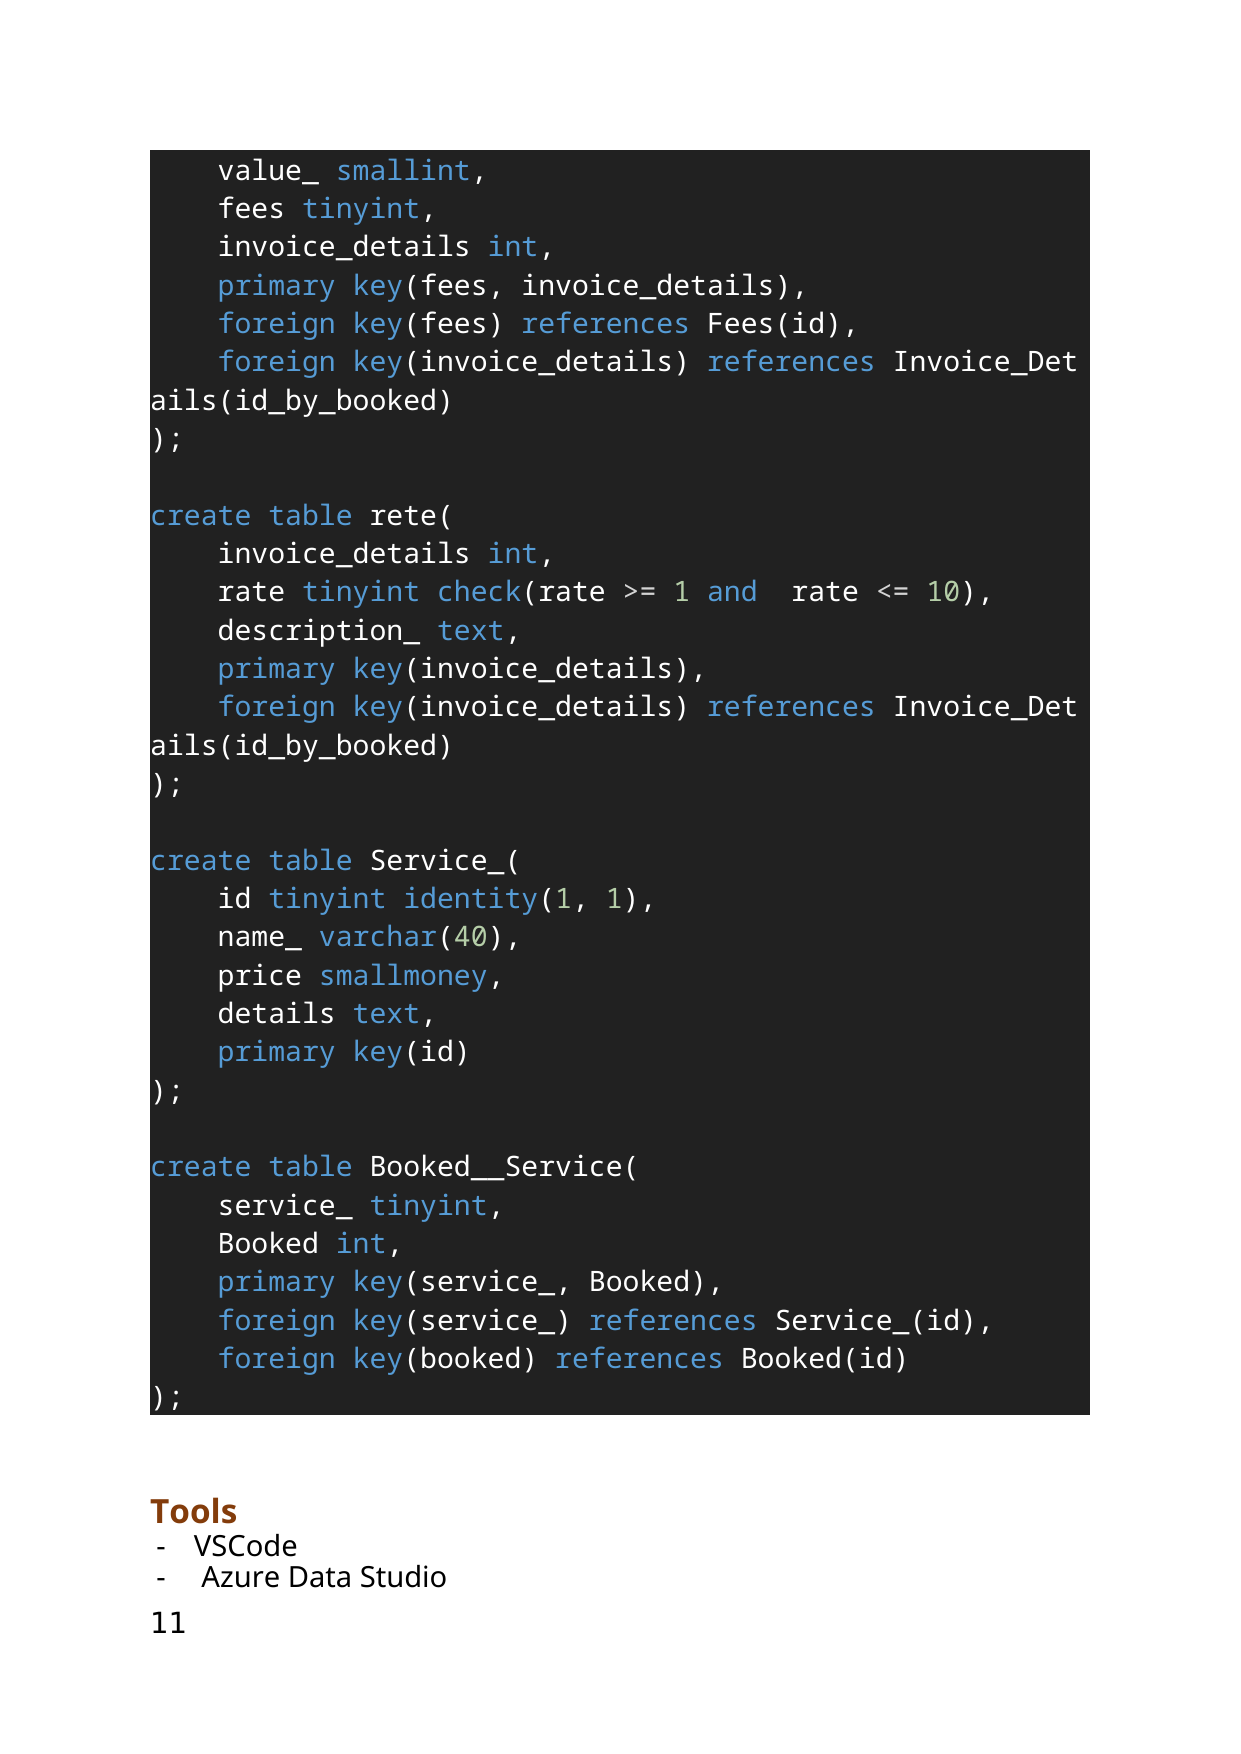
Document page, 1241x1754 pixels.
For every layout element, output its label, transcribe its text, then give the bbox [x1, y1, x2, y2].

text value_ smallint, [150, 150, 1090, 188]
text service_ tinyint, [150, 1185, 1090, 1223]
text create table Service_( [150, 840, 1090, 878]
text price smallmoney, [150, 955, 1090, 993]
text description_ text, [150, 610, 1090, 648]
text name_ varchar(40), [150, 917, 1090, 955]
text details text, [150, 993, 1090, 1032]
subtitle Tools [150, 1494, 1090, 1531]
text fees tinyint, [150, 188, 1090, 227]
text foreign key(invoice_details) references Invoice_Details(id_by_booked) [150, 687, 1090, 763]
text foreign key(booked) references Booked(id) [150, 1338, 1090, 1377]
text invoice_details int, [150, 227, 1090, 265]
text foreign key(service_) references Service_(id), [150, 1300, 1090, 1338]
text id tinyint identity(1, 1), [150, 878, 1090, 917]
list Azure Data Studio [156, 1562, 1090, 1594]
text rate tinyint check(rate >= 1 and rate <= 10), [150, 572, 1090, 610]
text primary key(id) [150, 1032, 1090, 1070]
text ); [150, 763, 1090, 802]
text ); [150, 1377, 1090, 1415]
text invoice_details int, [150, 533, 1090, 572]
text ); [150, 418, 1090, 457]
text create table Booked__Service( [150, 1147, 1090, 1185]
list VSCode [156, 1531, 1090, 1562]
text foreign key(fees) references Fees(id), [150, 303, 1090, 342]
text create table rete( [150, 495, 1090, 533]
text primary key(service_, Booked), [150, 1262, 1090, 1300]
text primary key(fees, invoice_details), [150, 265, 1090, 303]
text foreign key(invoice_details) references Invoice_Details(id_by_booked) [150, 342, 1090, 418]
text Booked int, [150, 1223, 1090, 1262]
text primary key(invoice_details), [150, 648, 1090, 687]
text ); [150, 1070, 1090, 1108]
